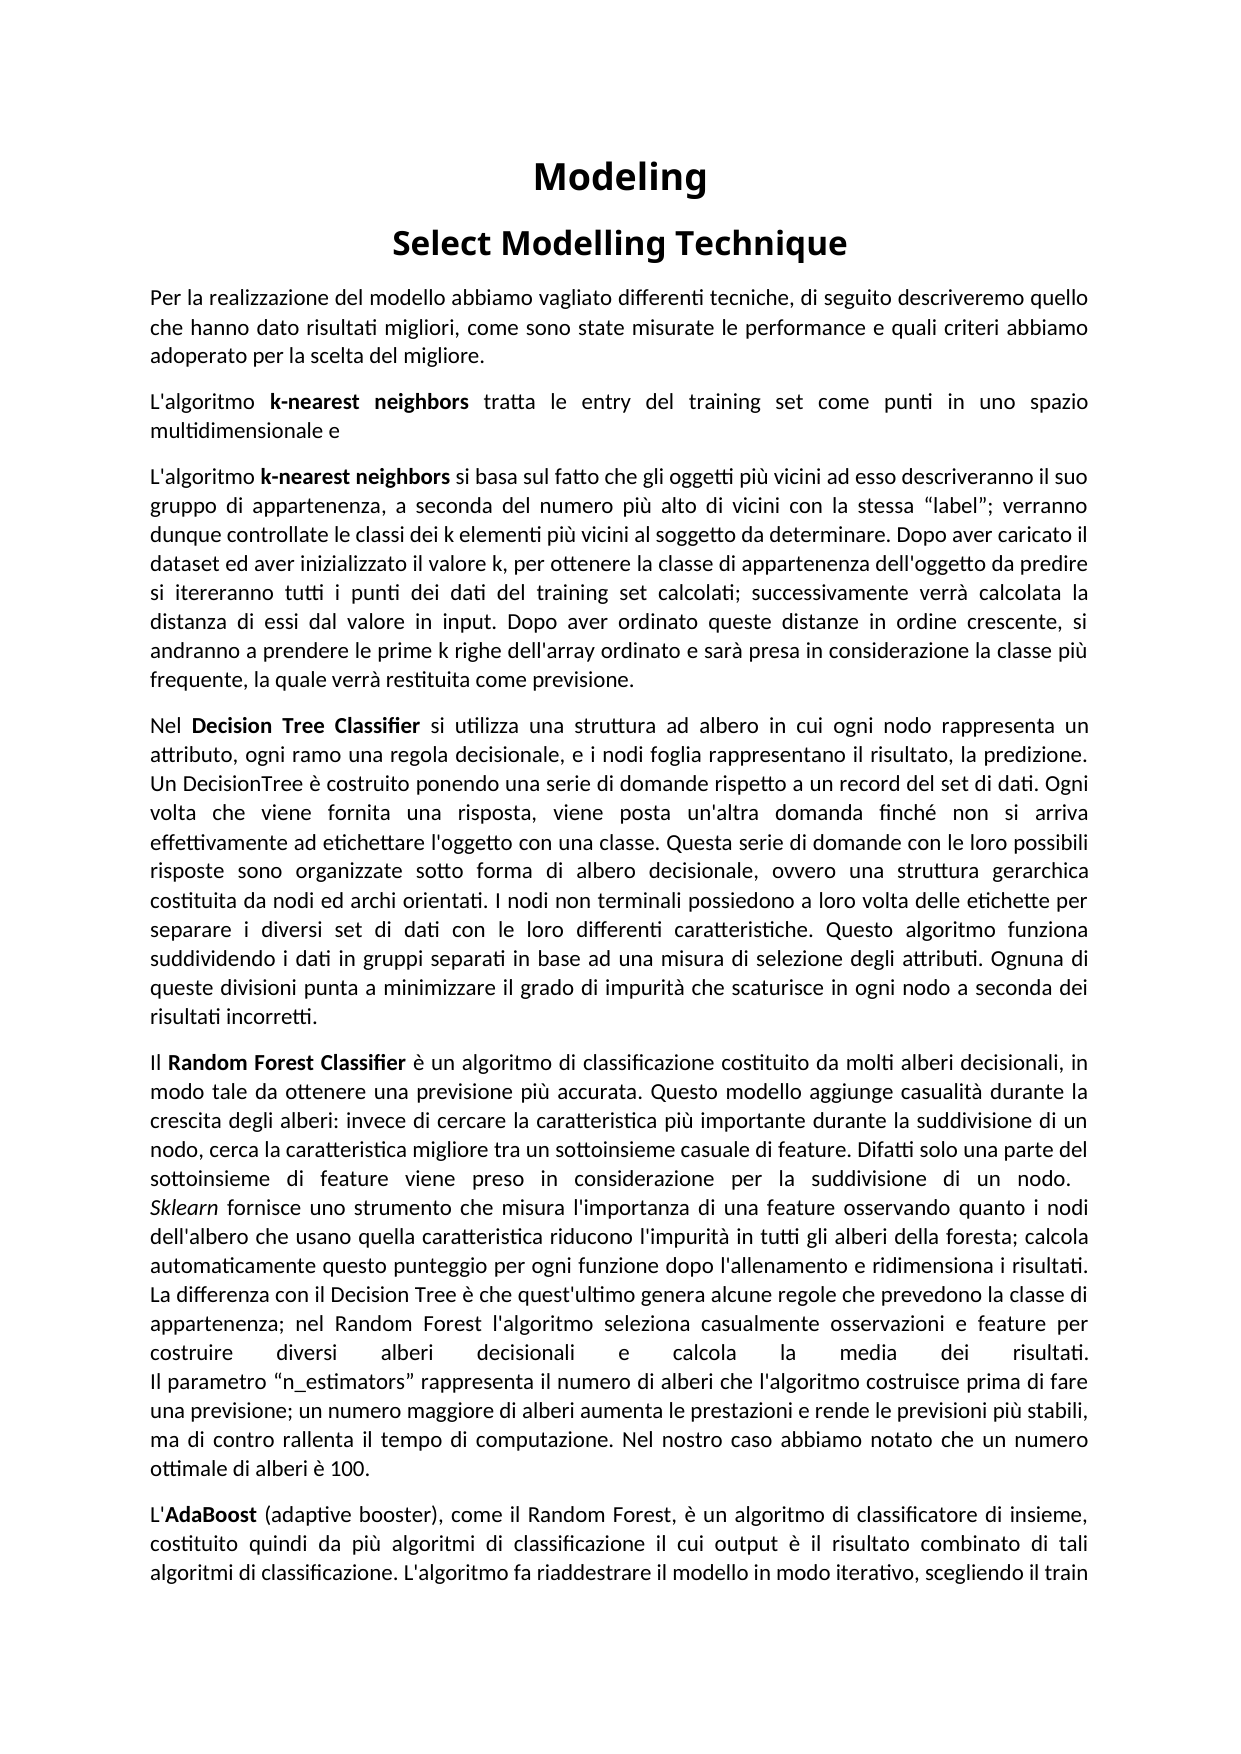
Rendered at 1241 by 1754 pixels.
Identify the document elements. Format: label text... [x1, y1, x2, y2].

text L'algoritmo k-nearest neighbors tratta le entry del training set come punti in uno spazio multidimensionale e [150, 387, 1090, 444]
text Il Random Forest Classifier è un algoritmo di classificazione costituito da molti alberi decisionali, in modo tale da ottenere una previsione più accurata. Questo modello aggiunge casualità durante la crescita degli alberi: invece di cercare la caratteristica più importante durante la suddivisione di un nodo, cerca la caratteristica migliore tra un sottoinsieme casuale di feature. Difatti solo una parte del sottoinsieme di feature viene preso in considerazione per la suddivisione di un nodo. Sklearn fornisce uno strumento che misura l'importanza di una feature osservando quanto i nodi dell'albero che usano quella caratteristica riducono l'impurità in tutti gli alberi della foresta; calcola automaticamente questo punteggio per ogni funzione dopo l'allenamento e ridimensiona i risultati. La differenza con il Decision Tree è che quest'ultimo genera alcune regole che prevedono la classe di appartenenza; nel Random Forest l'algoritmo seleziona casualmente osservazioni e feature per costruire diversi alberi decisionali e calcola la media dei risultati. Il parametro “n_estimators” rappresenta il numero di alberi che l'algoritmo costruisce prima di fare una previsione; un numero maggiore di alberi aumenta le prestazioni e rende le previsioni più stabili, ma di contro rallenta il tempo di computazione. Nel nostro caso abbiamo notato che un numero ottimale di alberi è 100. [150, 1048, 1090, 1483]
text Select Modelling Technique [150, 220, 1090, 265]
text Modeling [150, 150, 1090, 201]
text Per la realizzazione del modello abbiamo vagliato differenti tecniche, di seguito descriveremo quello che hanno dato risultati migliori, come sono state misurate le performance e quali criteri abbiamo adoperato per la scelta del migliore. [150, 283, 1090, 370]
text L'algoritmo k-nearest neighbors si basa sul fatto che gli oggetti più vicini ad esso descriveranno il suo gruppo di appartenenza, a seconda del numero più alto di vicini con la stessa “label”; verranno dunque controllate le classi dei k elementi più vicini al soggetto da determinare. Dopo aver caricato il dataset ed aver inizializzato il valore k, per ottenere la classe di appartenenza dell'oggetto da predire si itereranno tutti i punti dei dati del training set calcolati; successivamente verrà calcolata la distanza di essi dal valore in input. Dopo aver ordinato queste distanze in ordine crescente, si andranno a prendere le prime k righe dell'array ordinato e sarà presa in considerazione la classe più frequente, la quale verrà restituita come previsione. [150, 462, 1090, 694]
text Nel Decision Tree Classifier si utilizza una struttura ad albero in cui ogni nodo rappresenta un attributo, ogni ramo una regola decisionale, e i nodi foglia rappresentano il risultato, la predizione. Un DecisionTree è costruito ponendo una serie di domande rispetto a un record del set di dati. Ogni volta che viene fornita una risposta, viene posta un'altra domanda finché non si arriva effettivamente ad etichettare l'oggetto con una classe. Questa serie di domande con le loro possibili risposte sono organizzate sotto forma di albero decisionale, ovvero una struttura gerarchica costituita da nodi ed archi orientati. I nodi non terminali possiedono a loro volta delle etichette per separare i diversi set di dati con le loro differenti caratteristiche. Questo algoritmo funziona suddividendo i dati in gruppi separati in base ad una misura di selezione degli attributi. Ognuna di queste divisioni punta a minimizzare il grado di impurità che scaturisce in ogni nodo a seconda dei risultati incorretti. [150, 711, 1090, 1030]
